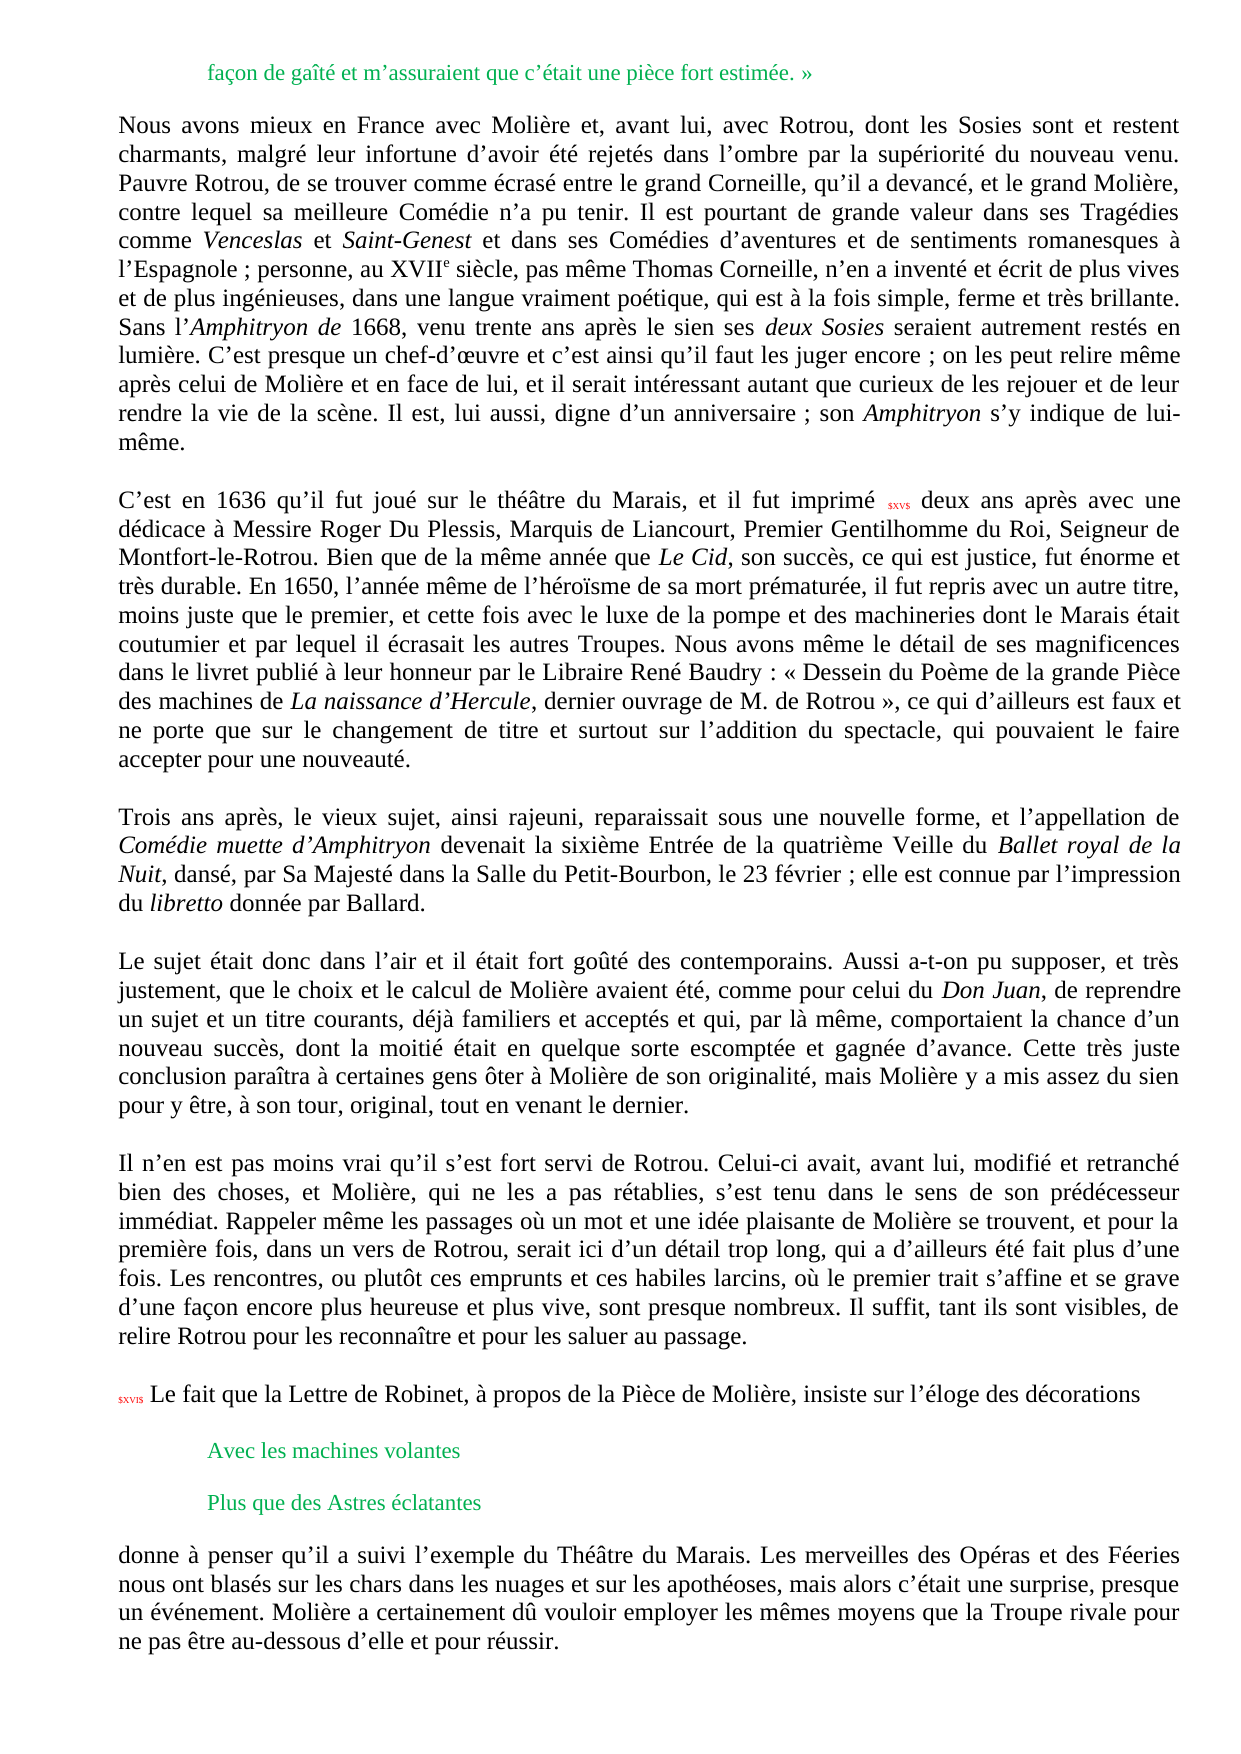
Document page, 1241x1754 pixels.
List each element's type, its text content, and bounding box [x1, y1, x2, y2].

text donne à penser qu’il a suivi l’exemple du Théâtre du Marais. Les merveilles des Opéras et des Féeries nous ont blasés sur les chars dans les nuages et sur les apothéoses, mais alors c’était une surprise, presque un événement. Molière a certainement dû vouloir employer les mêmes moyens que la Troupe rivale pour ne pas être au-dessous d’elle et pour réussir. [118, 1540, 1181, 1655]
text Trois ans après, le vieux sujet, ainsi rajeuni, reparaissait sous une nouvelle forme, et l’appellation de Comédie muette d’Amphitryon devenait la sixième Entrée de la quatrième Veille du Ballet royal de la Nuit, dansé, par Sa Majesté dans la Salle du Petit-Bourbon, le 23 février ; elle est connue par l’impression du libretto donnée par Ballard. [118, 802, 1181, 917]
text $XVI$ Le fait que la Lettre de Robinet, à propos de la Pièce de Molière, insiste sur l’éloge des décorations [118, 1379, 1181, 1408]
text Il n’en est pas moins vrai qu’il s’est fort servi de Rotrou. Celui-ci avait, avant lui, modifié et retranché bien des choses, et Molière, qui ne les a pas rétablies, s’est tenu dans le sens de son prédécesseur immédiat. Rappeler même les passages où un mot et une idée plaisante de Molière se trouvent, et pour la première fois, dans un vers de Rotrou, serait ici d’un détail trop long, qui a d’ailleurs été fait plus d’une fois. Les rencontres, ou plutôt ces emprunts et ces habiles larcins, où le premier trait s’affine et se grave d’une façon encore plus heureuse et plus vive, sont presque nombreux. Il suffit, tant ils sont visibles, de relire Rotrou pour les reconnaître et pour les saluer au passage. [118, 1148, 1181, 1349]
text Le sujet était donc dans l’air et il était fort goûté des contemporains. Aussi a-t-on pu supposer, et très justement, que le choix et le calcul de Molière avaient été, comme pour celui du Don Juan, de reprendre un sujet et un titre courants, déjà familiers et acceptés et qui, par là même, comportaient la chance d’un nouveau succès, dont la moitié était en quelque sorte escomptée et gagnée d’avance. Cette très juste conclusion paraîtra à certaines gens ôter à Molière de son originalité, mais Molière y a mis assez du sien pour y être, à son tour, original, tout en venant le dernier. [118, 946, 1181, 1119]
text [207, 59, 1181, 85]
text Nous avons mieux en France avec Molière et, avant lui, avec Rotrou, dont les Sosies sont et restent charmants, malgré leur infortune d’avoir été rejetés dans l’ombre par la supériorité du nouveau venu. Pauvre Rotrou, de se trouver comme écrasé entre le grand Corneille, qu’il a devancé, et le grand Molière, contre lequel sa meilleure Comédie n’a pu tenir. Il est pourtant de grande valeur dans ses Tragédies comme Venceslas et Saint-Genest et dans ses Comédies d’aventures et de sentiments romanesques à l’Espagnole ; personne, au XVIIe siècle, pas même Thomas Corneille, n’en a inventé et écrit de plus vives et de plus ingénieuses, dans une langue vraiment poétique, qui est à la fois simple, ferme et très brillante. Sans l’Amphitryon de 1668, venu trente ans après le sien ses deux Sosies seraient autrement restés en lumière. C’est presque un chef-d’œuvre et c’est ainsi qu’il faut les juger encore ; on les peut relire même après celui de Molière et en face de lui, et il serait intéressant autant que curieux de les rejouer et de leur rendre la vie de la scène. Il est, lui aussi, digne d’un anniversaire ; son Amphitryon s’y indique de lui-même. [118, 110, 1181, 455]
text Plus que des Astres éclatantes [207, 1489, 1181, 1515]
text Avec les machines volantes [207, 1437, 1181, 1464]
text C’est en 1636 qu’il fut joué sur le théâtre du Marais, et il fut imprimé $XV$ deux ans après avec une dédicace à Messire Roger Du Plessis, Marquis de Liancourt, Premier Gentilhomme du Roi, Seigneur de Montfort-le-Rotrou. Bien que de la même année que Le Cid, son succès, ce qui est justice, fut énorme et très durable. En 1650, l’année même de l’héroïsme de sa mort prématurée, il fut repris avec un autre titre, moins juste que le premier, et cette fois avec le luxe de la pompe et des machineries dont le Marais était coutumier et par lequel il écrasait les autres Troupes. Nous avons même le détail de ses magnificences dans le livret publié à leur honneur par le Libraire René Baudry : « Dessein du Poème de la grande Pièce des machines de La naissance d’Hercule, dernier ouvrage de M. de Rotrou », ce qui d’ailleurs est faux et ne porte que sur le changement de titre et surtout sur l’addition du spectacle, qui pouvaient le faire accepter pour une nouveauté. [118, 485, 1181, 772]
